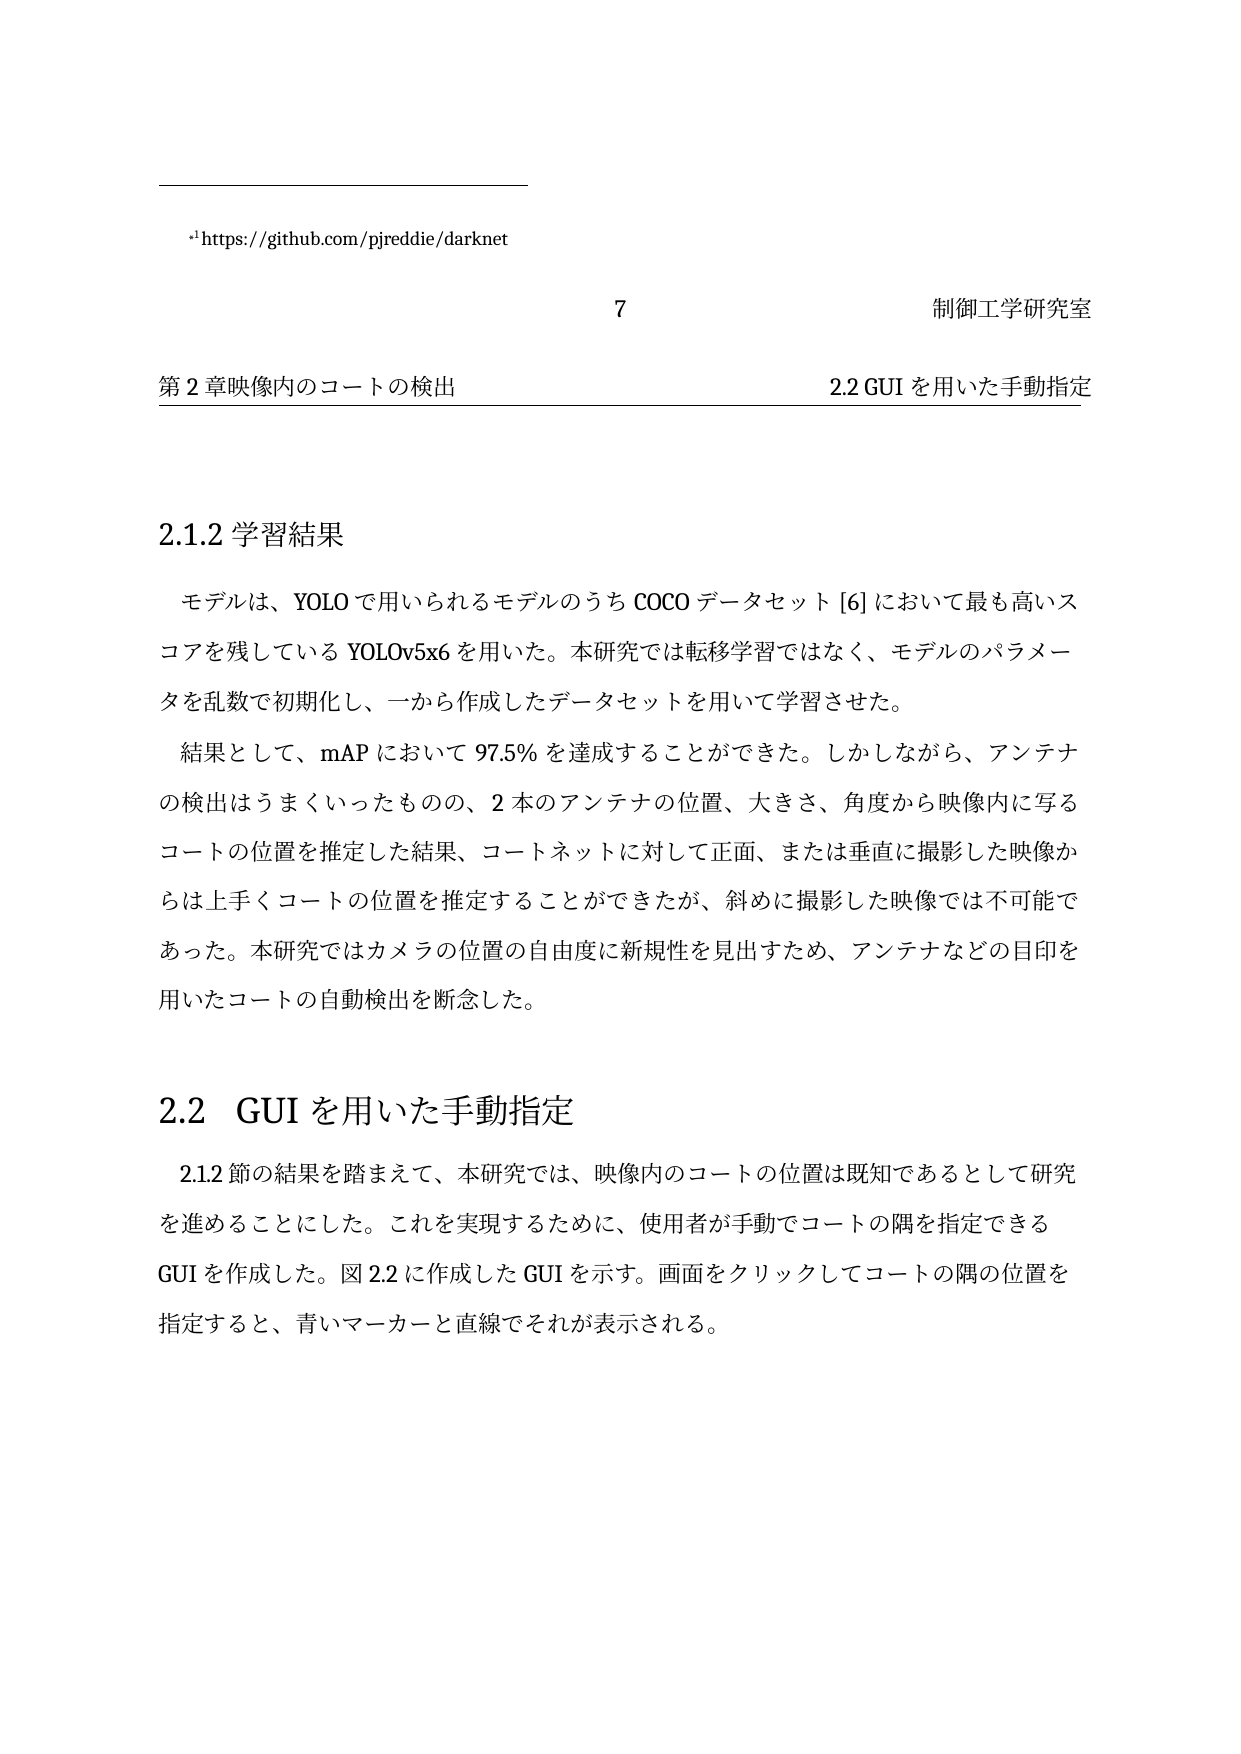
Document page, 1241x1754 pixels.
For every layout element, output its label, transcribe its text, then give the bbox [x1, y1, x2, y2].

subtitle 2.1.2 学習結果 [158, 513, 1092, 554]
text *1 https://github.com/pjreddie/darknet [188, 228, 1092, 251]
subtitle 2.2 GUI を用いた手動指定 [158, 1085, 1092, 1133]
text 結果として、mAP において 97.5% を達成することができた。しかしながら、アンテナの検出はうまくいったものの、2 本のアンテナの位置、大きさ、角度から映像内に写るコートの位置を推定した結果、コートネットに対して正面、または垂直に撮影した映像からは上手くコートの位置を推定することができたが、斜めに撮影した映像では不可能であった。本研究ではカメラの位置の自由度に新規性を見出すため、アンテナなどの目印を用いたコートの自動検出を断念した。 [158, 735, 1082, 1015]
text モデルは、YOLO で用いられるモデルのうち COCO データセット [6] において最も高いスコアを残している YOLOv5x6 を用いた。本研究では転移学習ではなく、モデルのパラメータを乱数で初期化し、一から作成したデータセットを用いて学習させた。 [158, 584, 1092, 717]
text 第 2 章映像内のコートの検出 2.2 GUI を用いた手動指定 [158, 369, 1092, 402]
text 7 制御工学研究室 [159, 291, 1092, 324]
text 2.1.2 節の結果を踏まえて、本研究では、映像内のコートの位置は既知であるとして研究を進めることにした。これを実現するために、使用者が手動でコートの隅を指定できる GUI を作成した。図 2.2 に作成した GUI を示す。画面をクリックしてコートの隅の位置を指定すると、青いマーカーと直線でそれが表示される。 [158, 1157, 1092, 1339]
